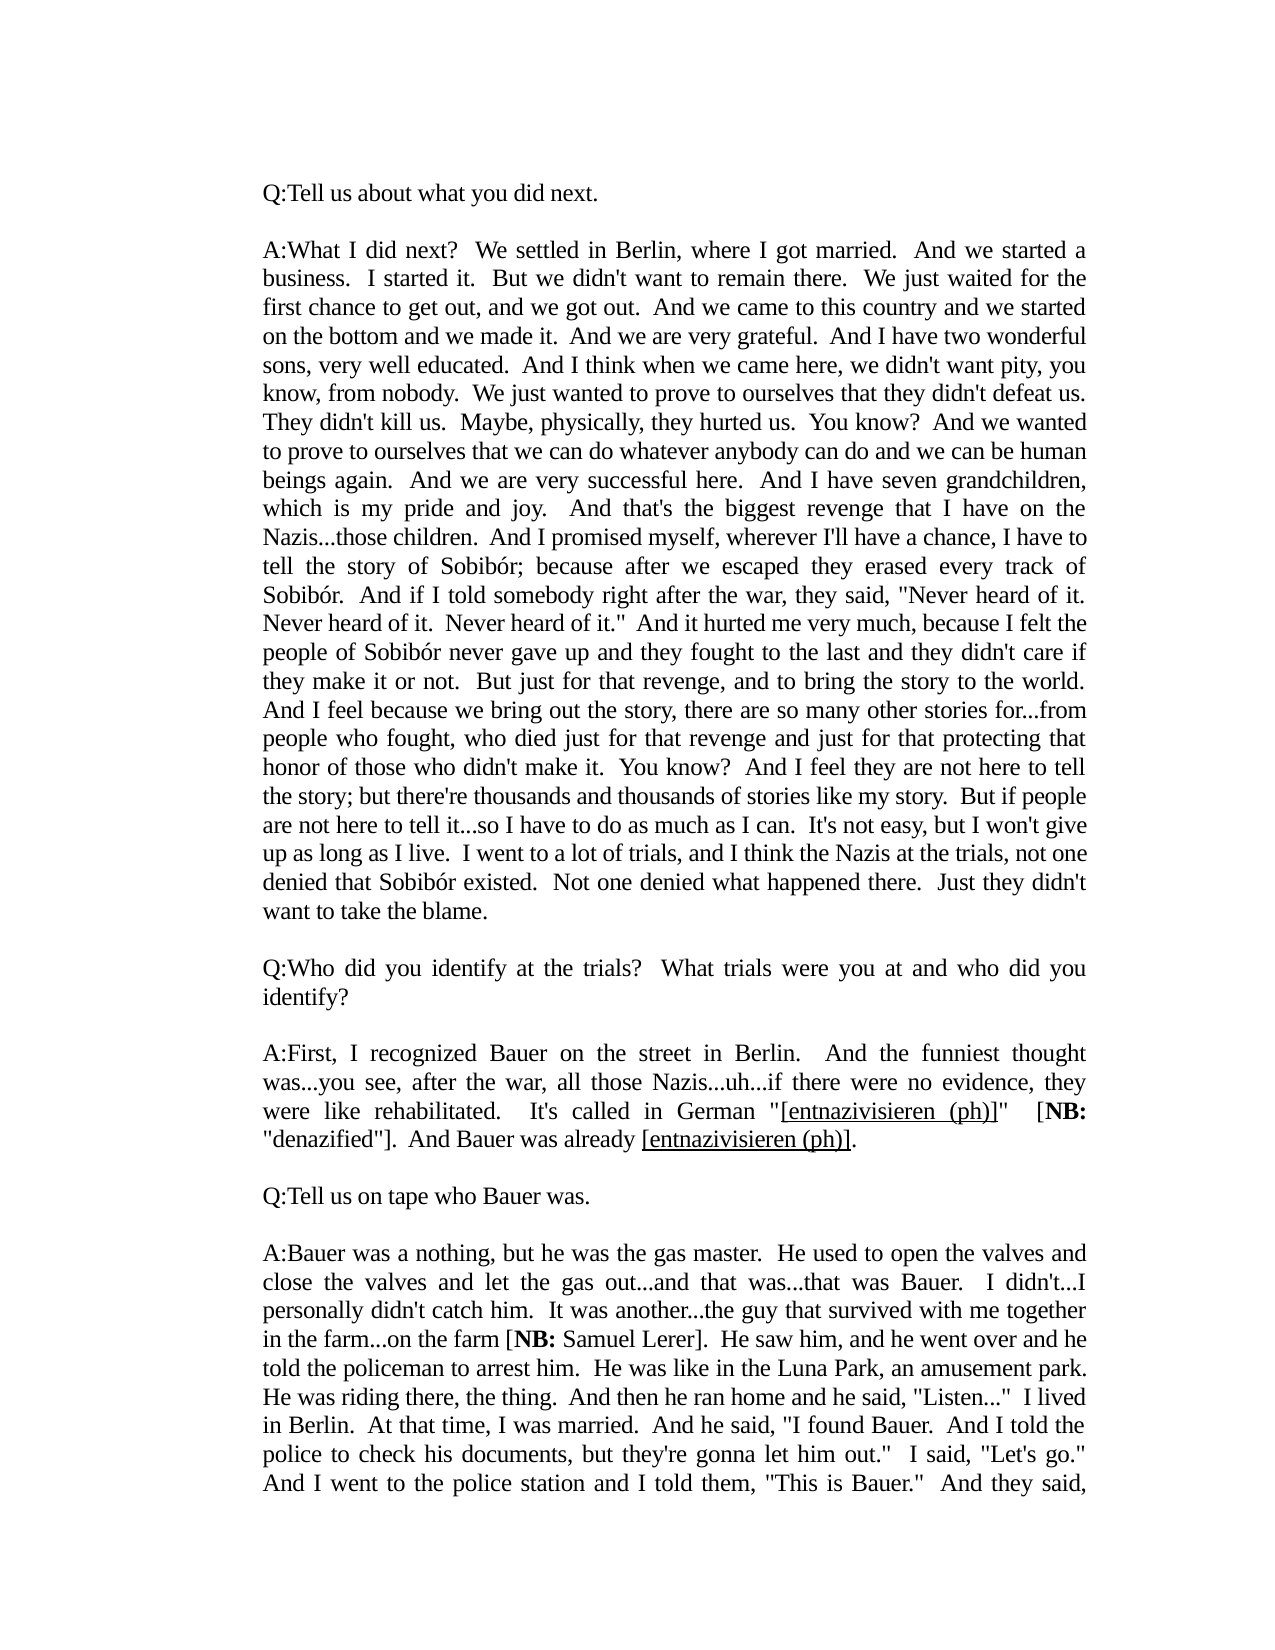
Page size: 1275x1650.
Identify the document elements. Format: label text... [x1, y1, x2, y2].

text Q:Tell us on tape who Bauer was. [262, 1271, 1087, 1300]
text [262, 1329, 1087, 1472]
text A:What I did next? We settled in Berlin, where I got married. And we started a business. I started it. But we didn't want to remain there. We just waited for the first chance to get out, and we got out. And we came to this country and we started on the bottom and we made it. And we are very grateful. And I have two wonderful sons, very well educated. And I think when we came here, we didn't want pity, you know, from nobody. We just wanted to prove to ourselves that they didn't defeat us. They didn't kill us. Maybe, physically, they hurted us. You know? And we wanted to prove to ourselves that we can do whatever anybody can do and we can be human beings again. And we are very successful here. And I have seven grandchildren, which is my pride and joy. And that's the biggest revenge that I have on the Nazis...those children. And I promised myself, wherever I'll have a chance, I have to tell the story of Sobibór; because after we escaped they erased every track of Sobibór. And if I told somebody right after the war, they said, "Never heard of it. Never heard of it. Never heard of it." And it hurted me very much, because I felt the people of Sobibór never gave up and they fought to the last and they didn't care if they make it or not. But just for that revenge, and to bring the story to the world. And I feel because we bring out the story, there are so many other stories for...from people who fought, who died just for that revenge and just for that protecting that honor of those who didn't make it. You know? And I feel they are not here to tell the story; but there're thousands and thousands of stories like my story. But if people are not here to tell it...so I have to do as much as I can. It's not easy, but I won't give up as long as I live. I went to a lot of trials, and I think the Nazis at the trials, not one denied that Sobibór existed. Not one denied what happened there. Just they didn't want to take the blame. [262, 322, 1087, 1012]
text A:First, I recognized Bauer on the street in Berlin. And the funniest thought was...you see, after the war, all those Nazis...uh...if there were no evidence, they were like rehabilitated. It's called in German "[entnazivisieren (ph)]" [NB: "denazified"]. And Bauer was already [entnazivisieren (ph)]. [262, 1127, 1087, 1242]
text Q:Who did you identify at the trials? What trials were you at and who did you identify? [262, 1041, 1087, 1099]
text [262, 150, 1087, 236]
text Q:Tell us about what you did next. [262, 265, 1087, 294]
